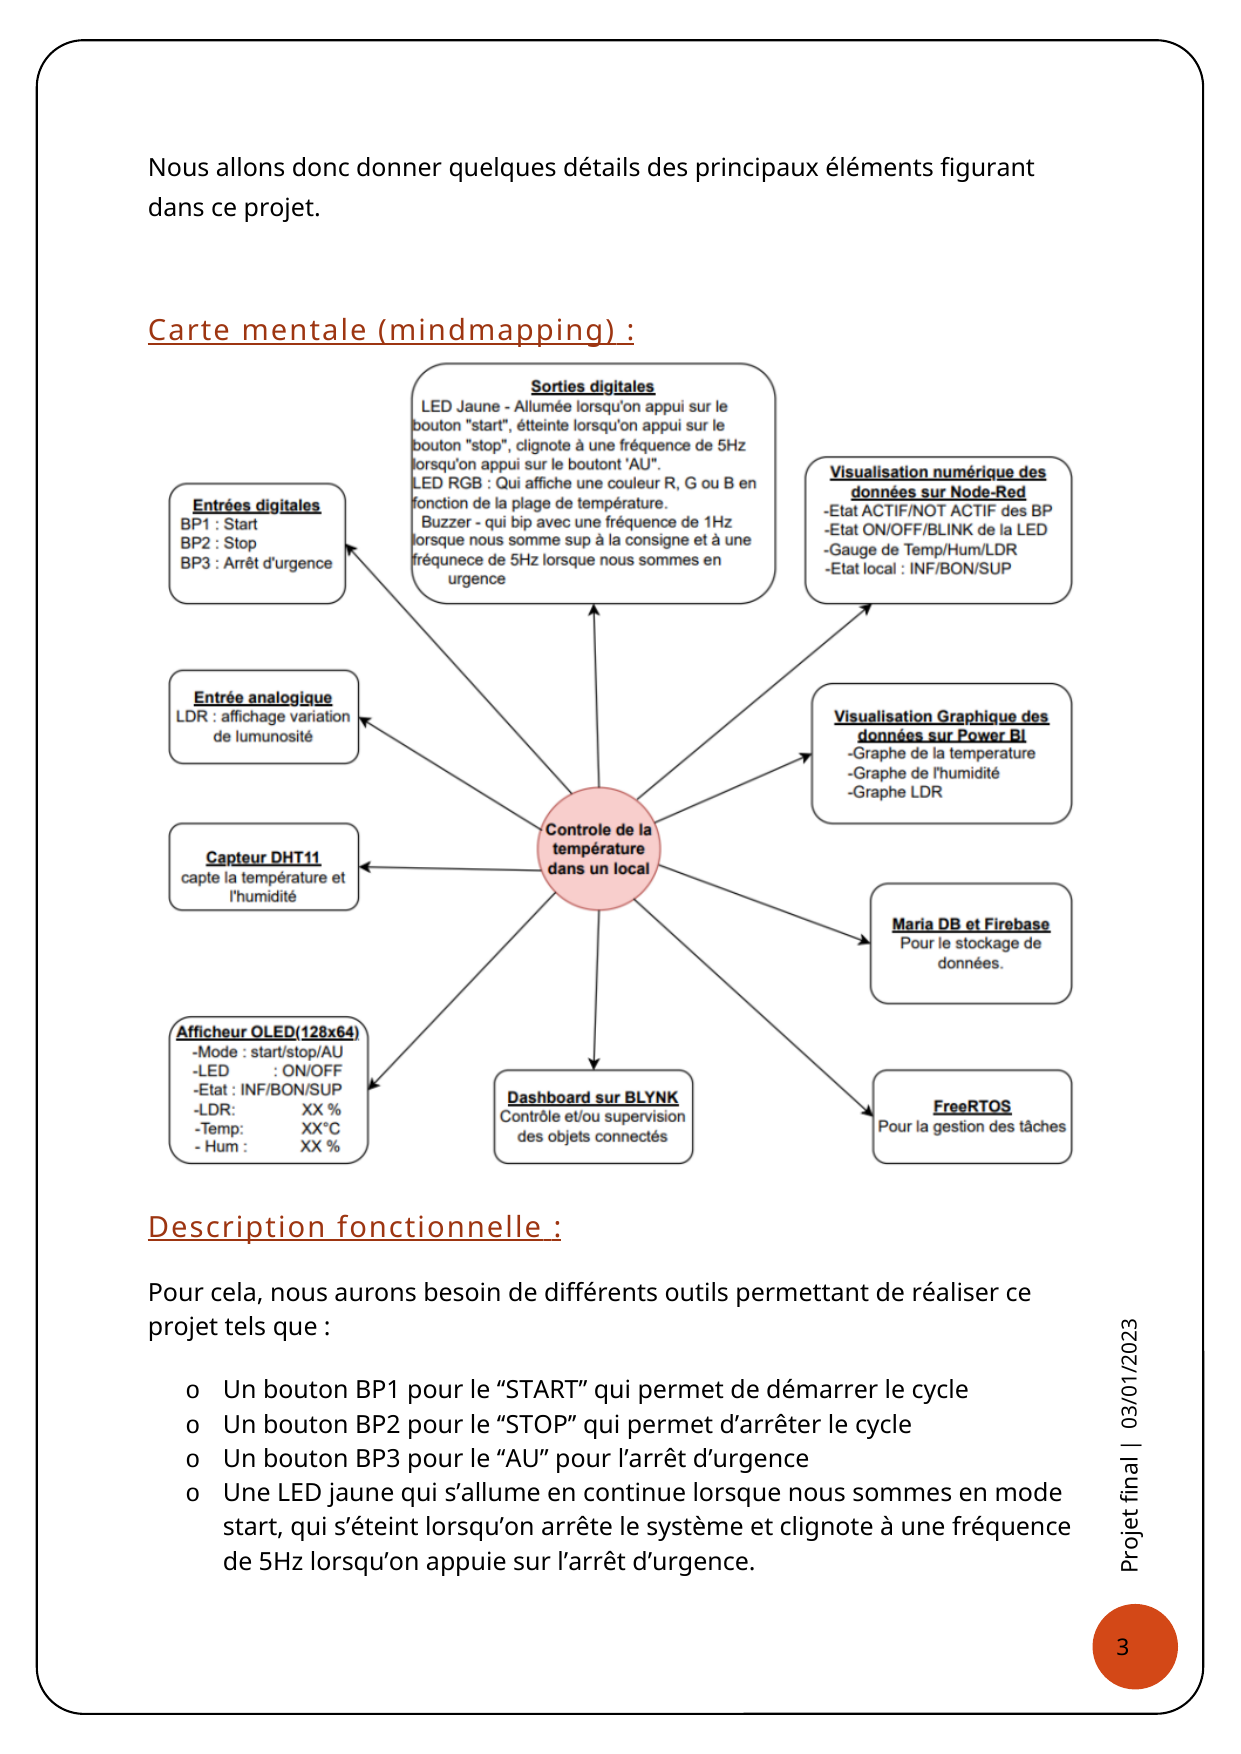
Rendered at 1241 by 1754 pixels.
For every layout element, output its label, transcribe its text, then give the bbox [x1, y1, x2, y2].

picture [147, 353, 1093, 1177]
list Un bouton BP2 pour le ‘‘STOP’’ qui permet d’arrêter le cycle [185, 1435, 1092, 1470]
list Un bouton BP3 pour le ‘‘AU’’ pour l’arrêt d’urgence [185, 1499, 1092, 1533]
list Un bouton BP1 pour le ‘‘START’’ qui permet de démarrer le cycle [185, 1372, 1092, 1406]
text Pour cela, nous aurons besoin de différents outils permettant de réaliser ce projet tels que : [148, 1275, 1092, 1343]
text Nous allons donc donner quelques détails des principaux éléments figurant dans ce projet. [148, 150, 1092, 223]
subtitle Carte mentale (mindmapping) : [148, 309, 1092, 349]
subtitle Description fonctionnelle : [148, 1206, 1092, 1246]
